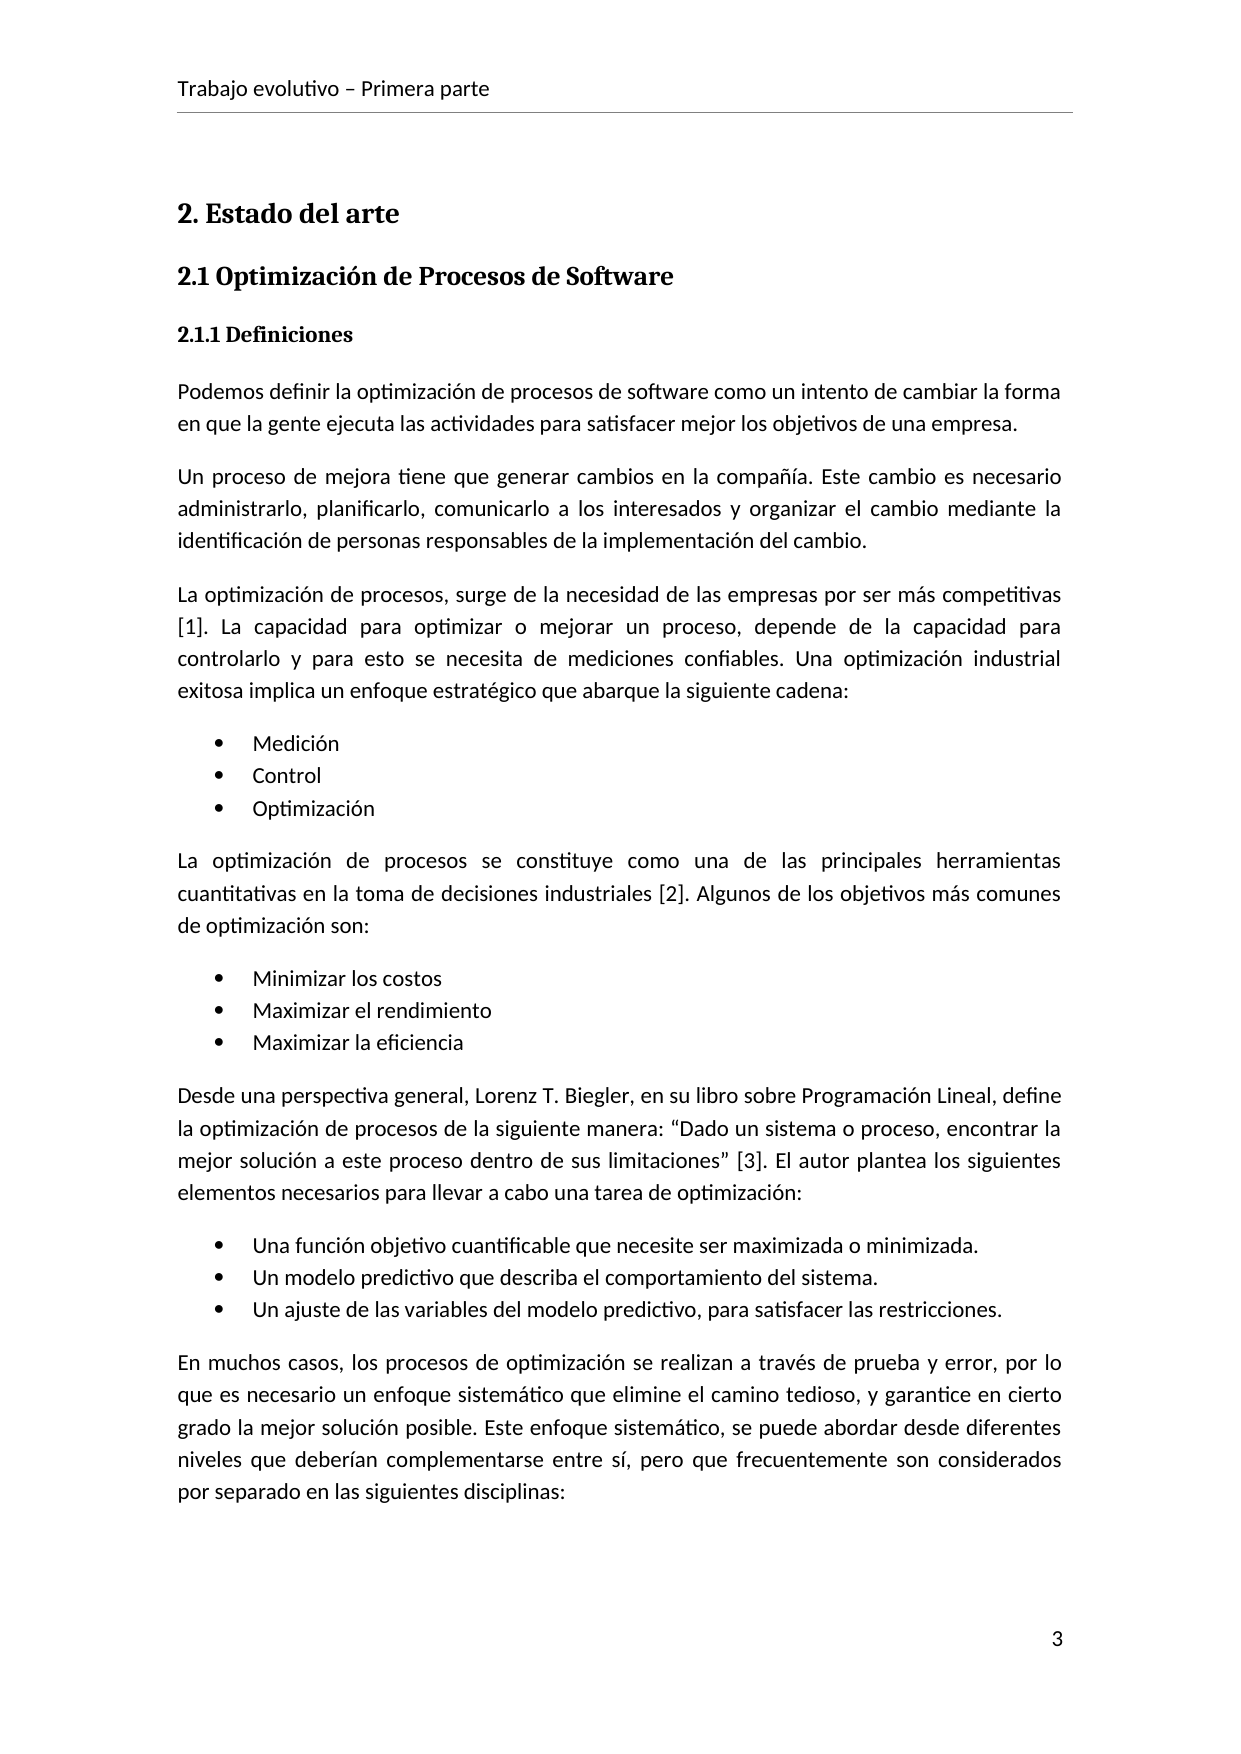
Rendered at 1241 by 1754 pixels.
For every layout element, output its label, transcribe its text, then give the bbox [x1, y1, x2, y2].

text Un proceso de mejora tiene que generar cambios en la compañía. Este cambio es necesario administrarlo, planificarlo, comunicarlo a los interesados y organizar el cambio mediante la identificación de personas responsables de la implementación del cambio. [177, 462, 1063, 555]
subtitle 2.1 Optimización de Procesos de Software [177, 261, 1063, 292]
list Maximizar el rendimiento [215, 996, 1063, 1024]
list Maximizar la eficiencia [215, 1028, 1063, 1056]
list Minimizar los costos [215, 964, 1063, 992]
list Medición [215, 729, 1063, 757]
text La optimización de procesos se constituye como una de las principales herramientas cuantitativas en la toma de decisiones industriales [2]. Algunos de los objetivos más comunes de optimización son: [177, 847, 1063, 939]
subtitle 2. Estado del arte [177, 198, 1063, 231]
subtitle 2.1.1 Definiciones [177, 322, 1063, 348]
list Un modelo predictivo que describa el comportamiento del sistema. [215, 1263, 1063, 1291]
text En muchos casos, los procesos de optimización se realizan a través de prueba y error, por lo que es necesario un enfoque sistemático que elimine el camino tedioso, y garantice en cierto grado la mejor solución posible. Este enfoque sistemático, se puede abordar desde diferentes niveles que deberían complementarse entre sí, pero que frecuentemente son considerados por separado en las siguientes disciplinas: [177, 1348, 1063, 1505]
list Una función objetivo cuantificable que necesite ser maximizada o minimizada. [215, 1231, 1063, 1259]
text La optimización de procesos, surge de la necesidad de las empresas por ser más competitivas [1]. La capacidad para optimizar o mejorar un proceso, depende de la capacidad para controlarlo y para esto se necesita de mediciones confiables. Una optimización industrial exitosa implica un enfoque estratégico que abarque la siguiente cadena: [177, 580, 1063, 704]
text Podemos definir la optimización de procesos de software como un intento de cambiar la forma en que la gente ejecuta las actividades para satisfacer mejor los objetivos de una empresa. [177, 377, 1063, 437]
list Control [215, 761, 1063, 789]
list Un ajuste de las variables del modelo predictivo, para satisfacer las restricciones. [215, 1295, 1063, 1323]
text Desde una perspectiva general, Lorenz T. Biegler, en su libro sobre Programación Lineal, define la optimización de procesos de la siguiente manera: “Dado un sistema o proceso, encontrar la mejor solución a este proceso dentro de sus limitaciones” [3]. El autor plantea los siguientes elementos necesarios para llevar a cabo una tarea de optimización: [177, 1081, 1063, 1206]
list Optimización [215, 794, 1063, 822]
